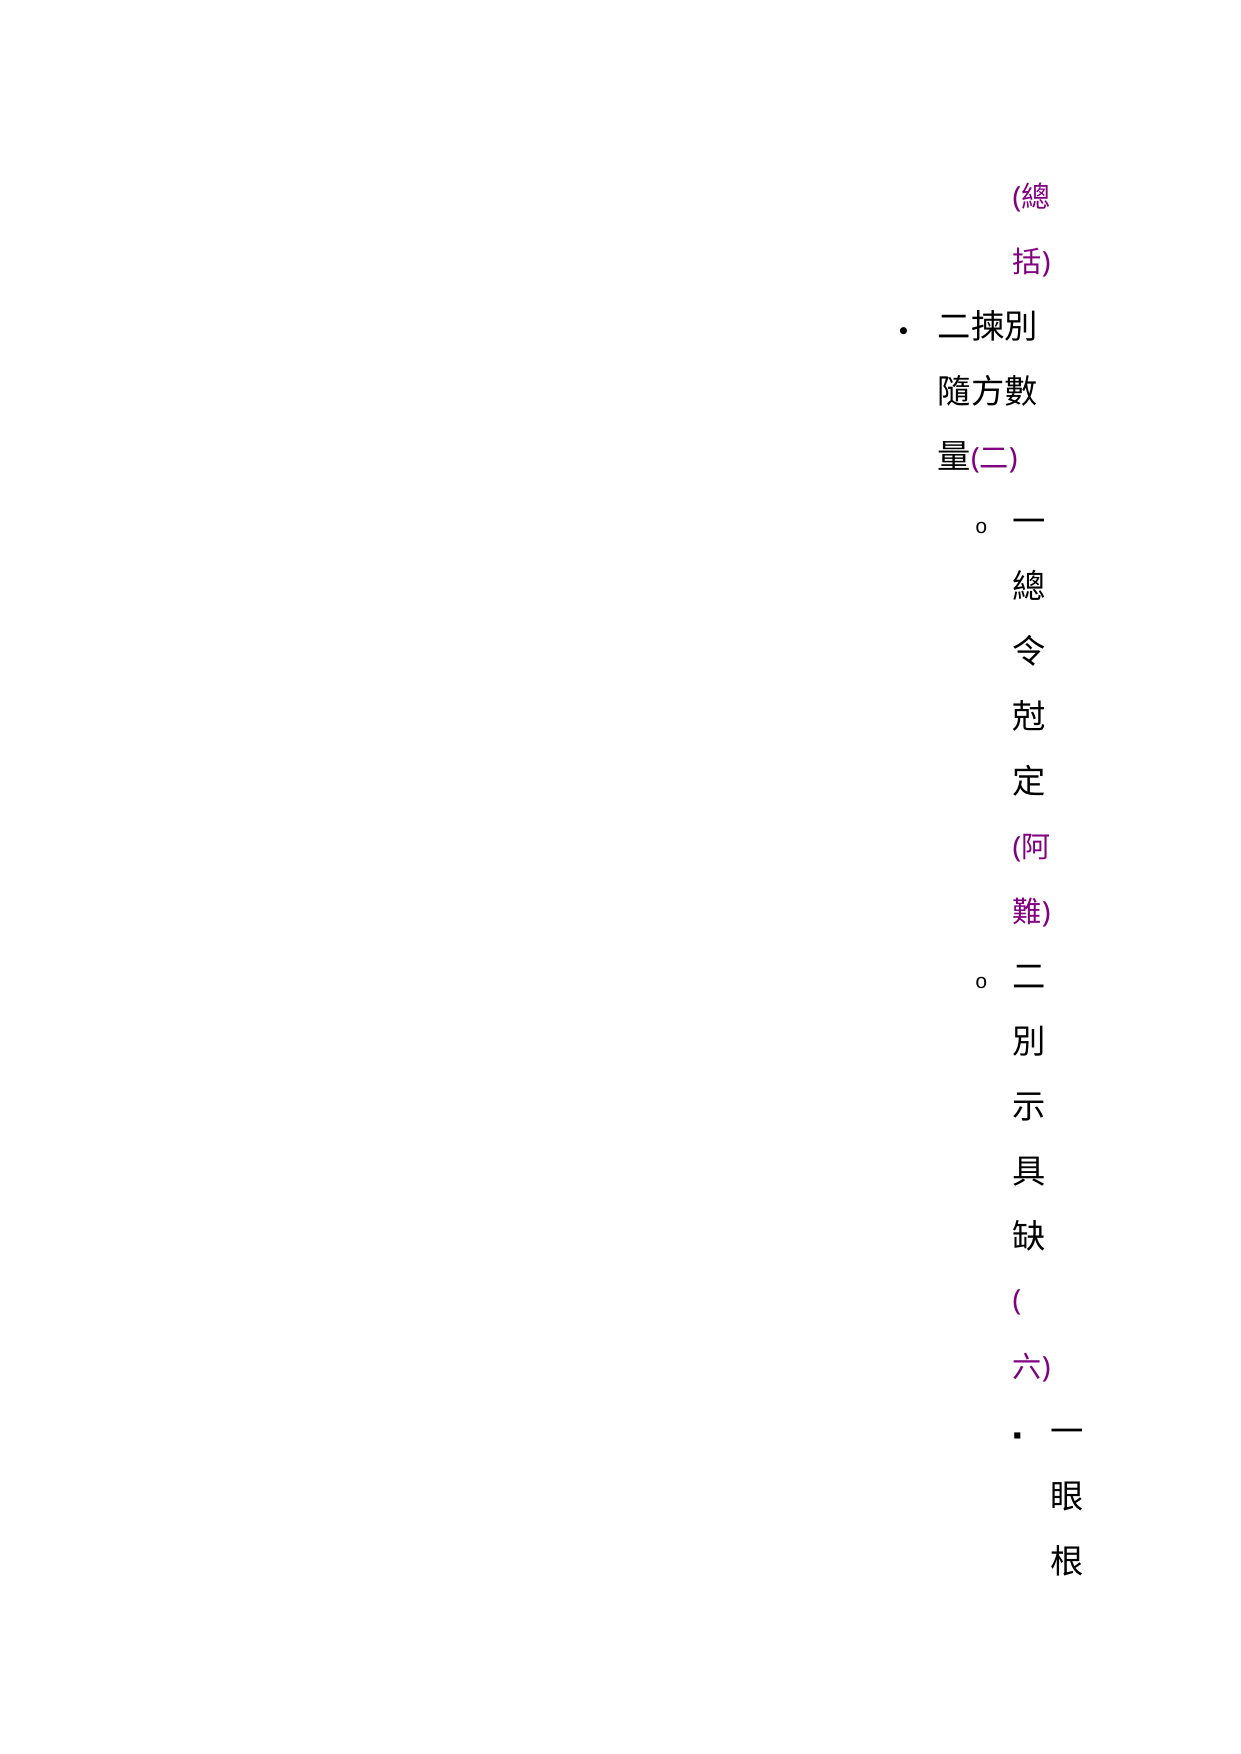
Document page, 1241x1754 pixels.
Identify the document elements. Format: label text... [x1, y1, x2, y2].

list 五總括始終(總括) [975, 162, 1053, 292]
list 一總令尅定(阿難) [975, 487, 1053, 942]
list 二揀別隨方數量(二) [900, 292, 1053, 487]
list 二別示具缺(六) [975, 942, 1053, 1397]
